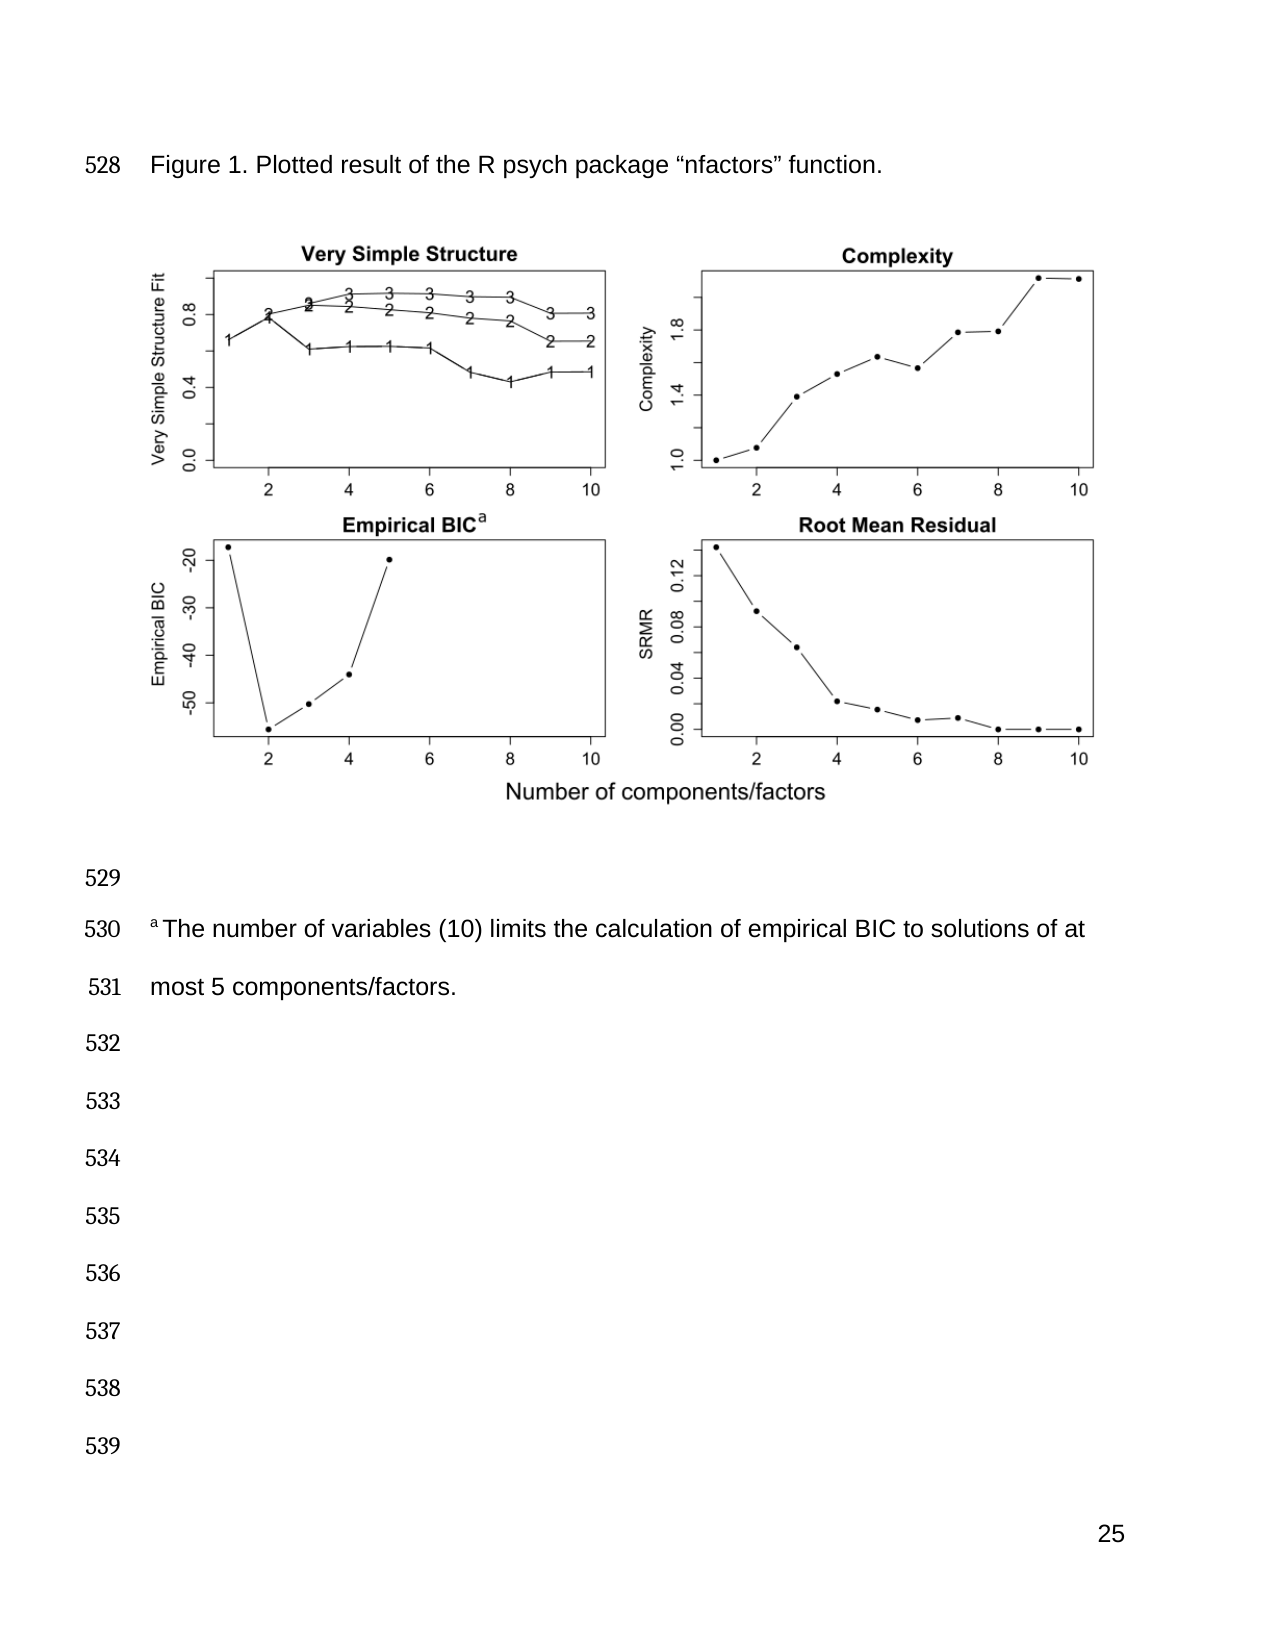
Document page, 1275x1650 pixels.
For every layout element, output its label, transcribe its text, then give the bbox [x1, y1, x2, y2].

picture [150, 207, 1125, 887]
text Figure 1. Plotted result of the R psych package “nfactors” function. [150, 150, 1125, 179]
text a The number of variables (10) limits the calculation of empirical BIC to solutions of at most 5 components/factors. [150, 914, 1125, 1001]
